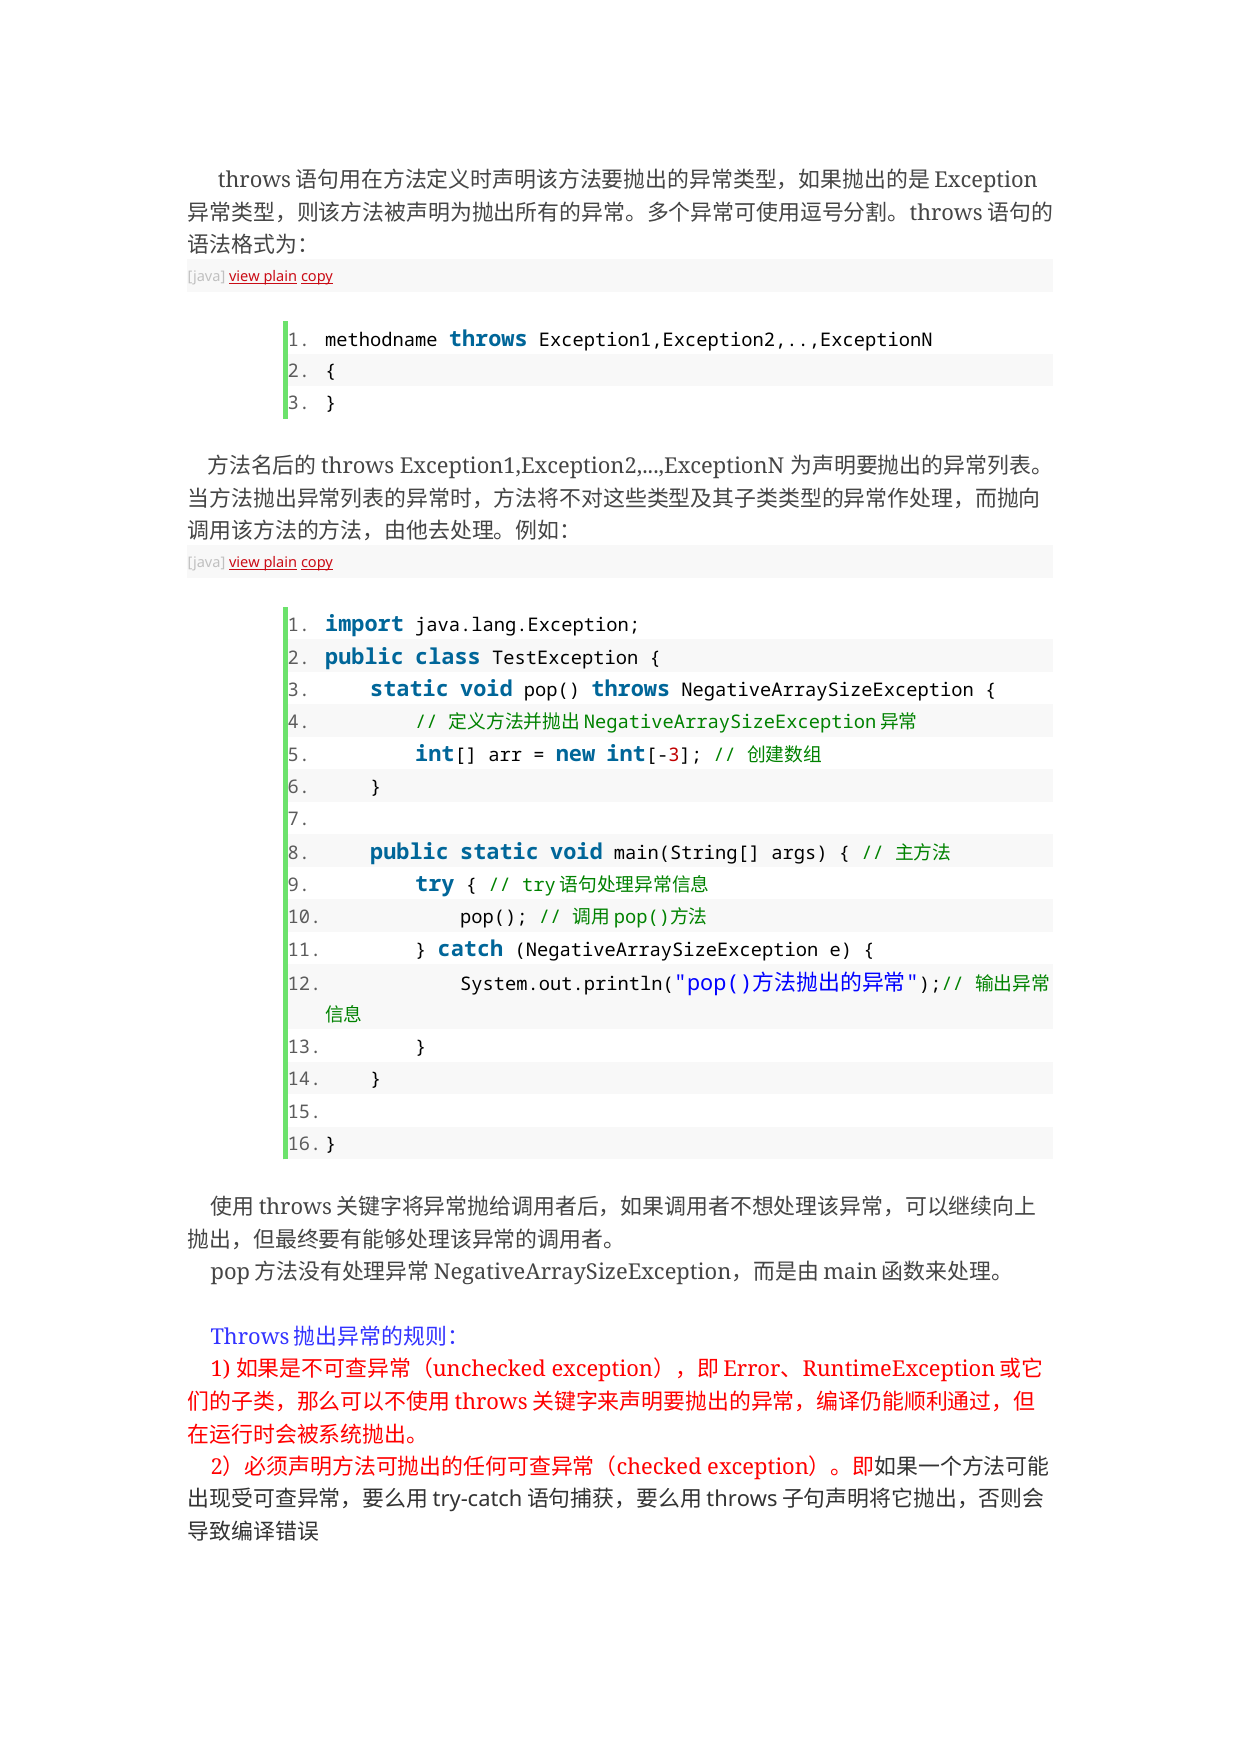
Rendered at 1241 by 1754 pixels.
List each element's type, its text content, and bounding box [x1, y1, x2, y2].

text pop方法没有处理异常NegativeArraySizeException，而是由main函数来处理。 Throws抛出异常的规则： [187, 1254, 1053, 1351]
text 方法名后的throws Exception1,Exception2,...,ExceptionN 为声明要抛出的异常列表。当方法抛出异常列表的异常时，方法将不对这些类型及其子类类型的异常作处理，而抛向调用该方法的方法，由他去处理。例如： [187, 448, 1053, 545]
list public class TestException { [288, 639, 1053, 672]
text 使用throws关键字将异常抛给调用者后，如果调用者不想处理该异常，可以继续向上抛出，但最终要有能够处理该异常的调用者。 [187, 1189, 1053, 1254]
list methodname throws Exception1,Exception2,..,ExceptionN [288, 321, 1053, 354]
list static void pop() throws NegativeArraySizeException { [288, 672, 1053, 704]
text throws语句用在方法定义时声明该方法要抛出的异常类型，如果抛出的是Exception异常类型，则该方法被声明为抛出所有的异常。多个异常可使用逗号分割。throws语句的语法格式为： [187, 162, 1053, 259]
text [java] view plain copy [187, 545, 1053, 578]
list { [288, 354, 1053, 386]
list } [288, 1127, 1053, 1159]
list } catch (NegativeArraySizeException e) { [288, 932, 1053, 964]
list try { // try语句处理异常信息 [288, 867, 1053, 899]
list pop(); // 调用pop()方法 [288, 899, 1053, 932]
list } [288, 769, 1053, 802]
list // 定义方法并抛出NegativeArraySizeException异常 [288, 704, 1053, 737]
text 2）必须声明方法可抛出的任何可查异常（checked exception）。即如果一个方法可能出现受可查异常，要么用try-catch语句捕获，要么用throws子句声明将它抛出，否则会导致编译错误 [187, 1449, 1053, 1546]
list } [288, 1029, 1053, 1062]
list public static void main(String[] args) { // 主方法 [288, 834, 1053, 867]
list import java.lang.Exception; [288, 607, 1053, 639]
list } [288, 386, 1053, 419]
list } [288, 1062, 1053, 1094]
text 1) 如果是不可查异常（unchecked exception），即Error、RuntimeException或它们的子类，那么可以不使用throws关键字来声明要抛出的异常，编译仍能顺利通过，但在运行时会被系统抛出。 [187, 1351, 1053, 1449]
list int[] arr = new int[-3]; // 创建数组 [288, 737, 1053, 769]
list System.out.println("pop()方法抛出的异常");// 输出异常信息 [288, 964, 1053, 1029]
text [java] view plain copy [187, 259, 1053, 292]
